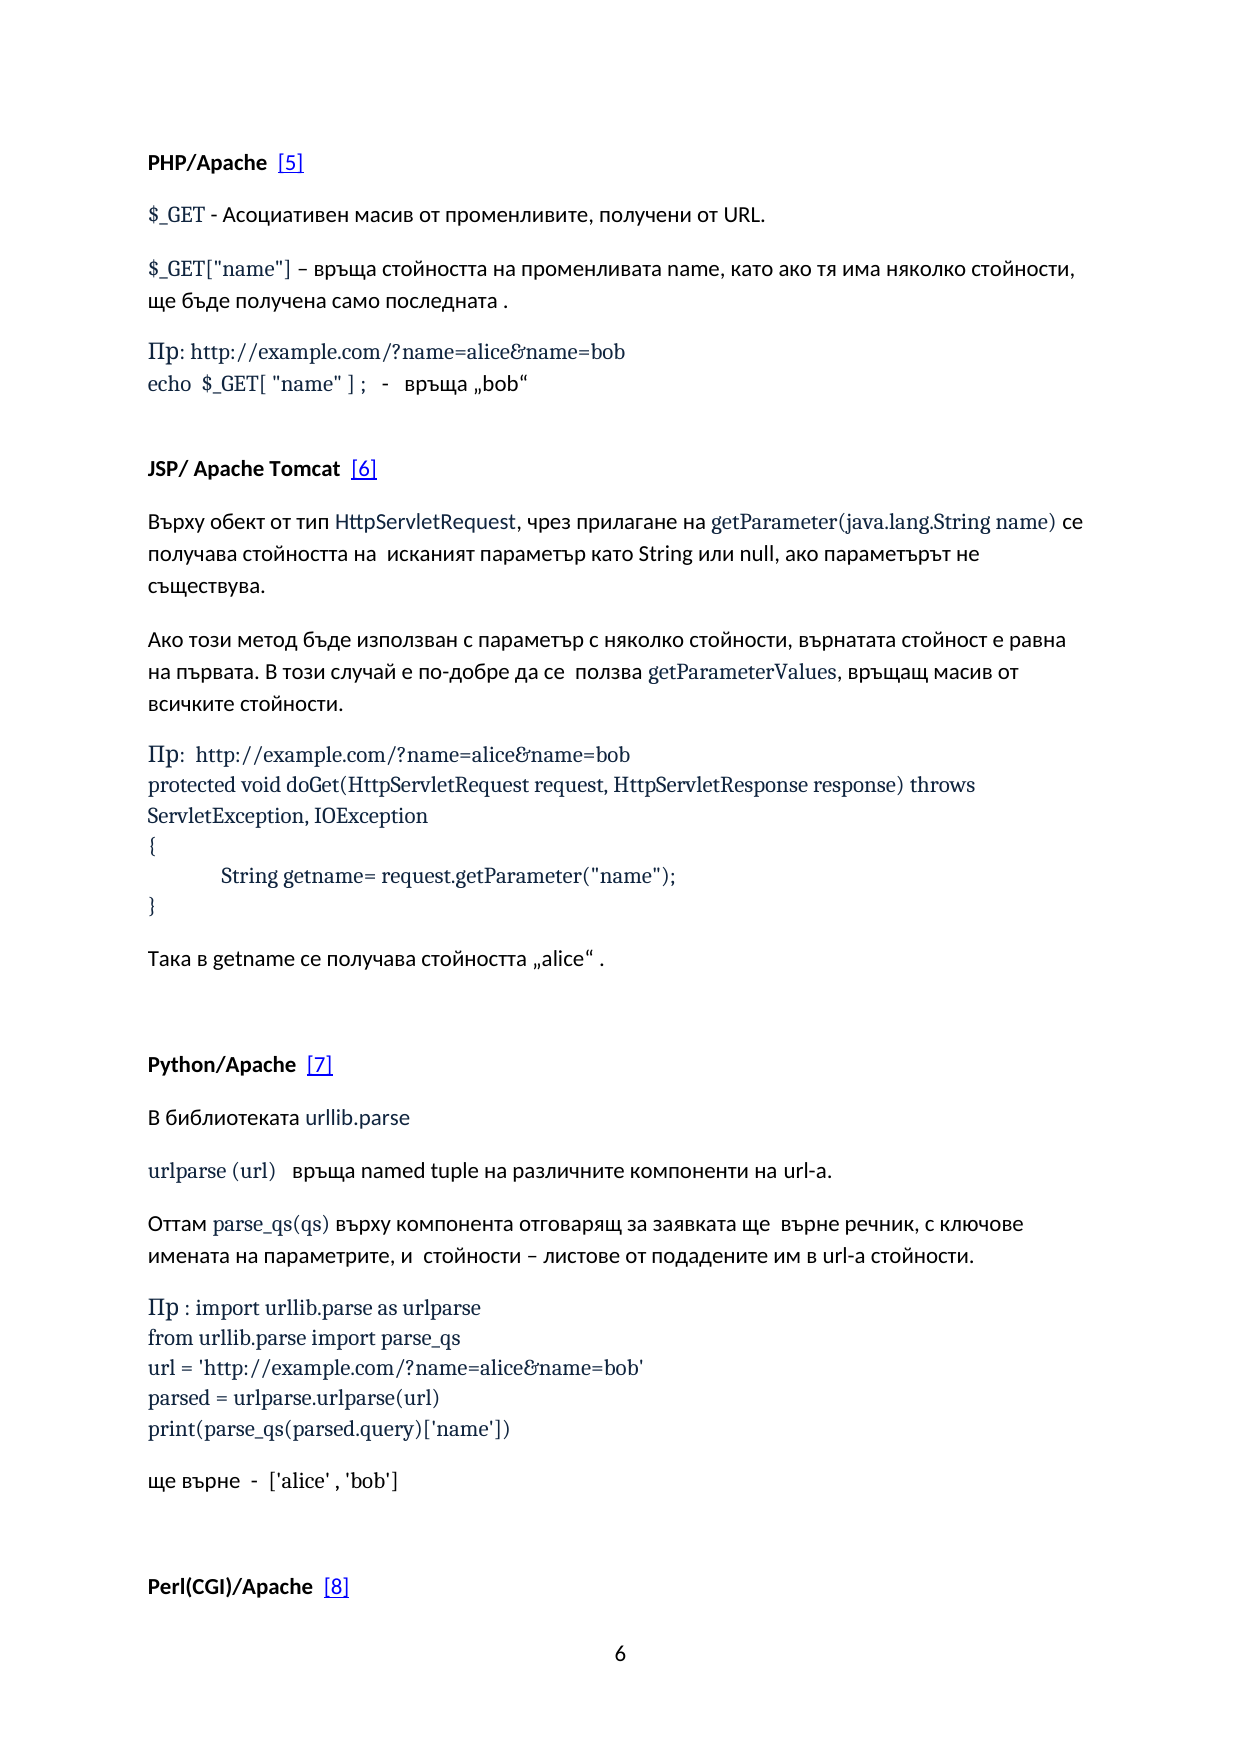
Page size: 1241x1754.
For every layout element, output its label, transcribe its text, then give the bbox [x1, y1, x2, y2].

text Оттам parse_qs(qs) върху компонента отговарящ за заявката ще върне речник, с ключове имената на параметрите, и стойности – листове от подадените им в url-a стойности. [148, 1209, 1093, 1269]
text protected void doGet(HttpServletRequest request, HttpServletResponse response) throws ServletException, IOException [148, 772, 1093, 829]
text Пр : import urllib.parse as urlparse [148, 1294, 1093, 1321]
text url = 'http://example.com/?name=alice&name=bob' [148, 1355, 1093, 1381]
text Пр: http://example.com/?name=alice&name=bob [148, 339, 1093, 365]
text Така в getname се получава стойността „alice“ . [148, 944, 1093, 972]
text parsed = urlparse.urlparse(url) [148, 1385, 1093, 1411]
text { [148, 833, 1093, 859]
text urlparse (url) връща named tuple на различните компоненти на url-a. [148, 1156, 1093, 1184]
text ще върне - ['alice' , 'bob'] [148, 1466, 1093, 1494]
text Върху обект от тип HttpServletRequest, чрез прилагане на getParameter(java.lang.String name) се получава стойността на исканият параметър като String или null, ако параметърът не съществува. [148, 507, 1093, 600]
text } [148, 893, 1093, 919]
text echo $_GET[ "name" ] ; - връща „bob“ [148, 369, 1093, 397]
text $_GET - Асоциативен масив от променливите, получени от URL. [148, 201, 1093, 229]
text print(parse_qs(parsed.query)['name']) [148, 1415, 1093, 1442]
text Perl(CGI)/Apache [8] [148, 1572, 1093, 1600]
text $_GET["name"] – връща стойността на променливата name, като ако тя има няколко стойности, ще бъде получена само последната . [148, 254, 1093, 314]
text from urllib.parse import parse_qs [148, 1325, 1093, 1351]
text Ако този метод бъде използван с параметър с няколко стойности, върнатата стойност е равна на първата. В този случай е по-добре да се ползва getParameterValues, връщащ масив от всичките стойности. [148, 625, 1093, 717]
text Пр: http://example.com/?name=alice&name=bob [148, 742, 1093, 768]
text String getname= request.getParameter("name"); [148, 863, 1093, 889]
text В библиотеката urllib.parse [148, 1103, 1093, 1131]
text Python/Apache [7] [148, 1050, 1093, 1078]
text PHP/Apache [5] [148, 148, 1093, 176]
text JSP/ Apache Tomcat [6] [148, 454, 1093, 482]
